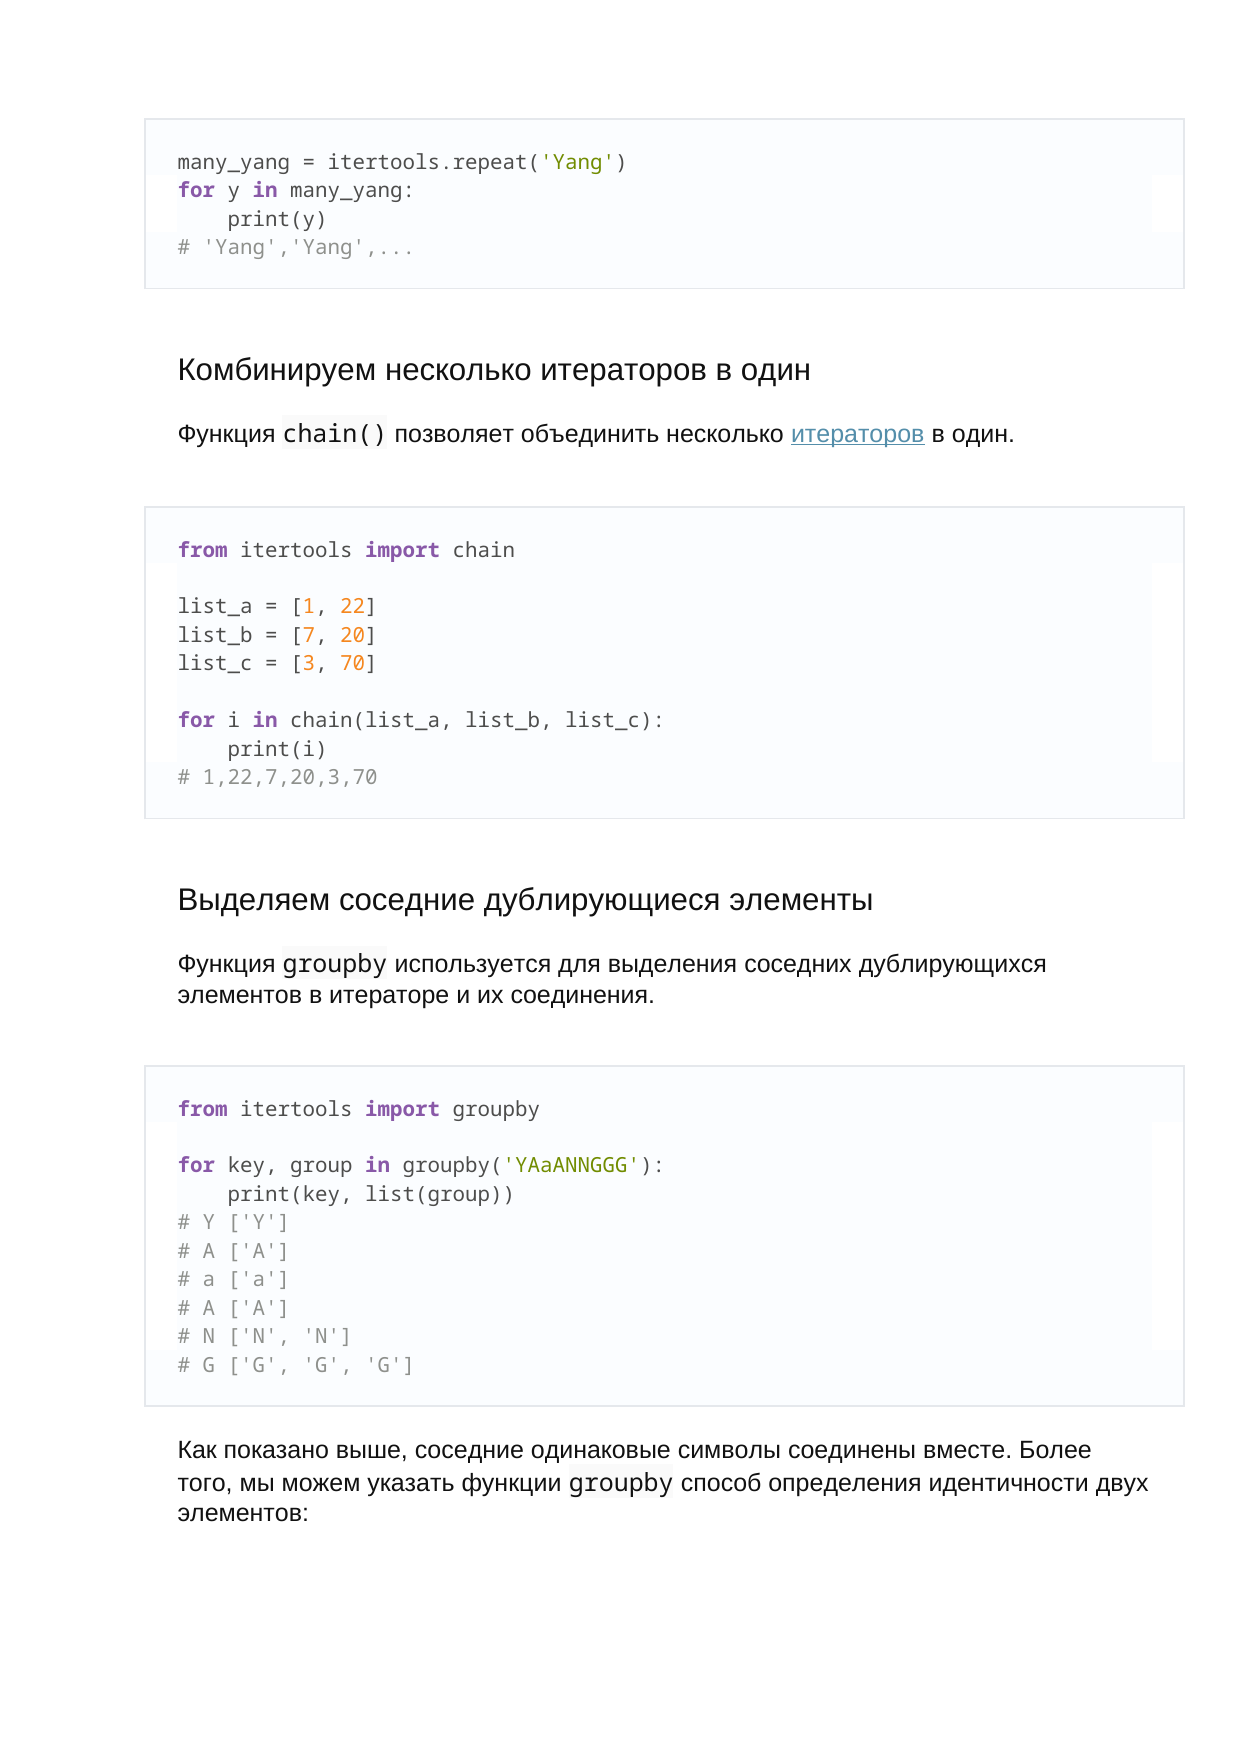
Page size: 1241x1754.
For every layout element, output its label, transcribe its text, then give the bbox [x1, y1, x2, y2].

text Как показано выше, соседние одинаковые символы соединены вместе. Более того, мы можем указать функции groupby способ определения идентичности двух элементов: [177, 1407, 1152, 1584]
text Функция groupby используется для выделения соседних дублирующихся элементов в итераторе и их соединения. [177, 917, 1152, 1065]
text Комбинируем несколько итераторов в один [177, 346, 1152, 387]
text many_yang = itertools.repeat('Yang') [146, 120, 1183, 175]
text print(key, list(group)) [177, 1179, 1152, 1207]
text for key, group in groupby('YAaANNGGG'): [177, 1151, 1152, 1179]
text # 'Yang','Yang',... [146, 203, 1183, 288]
text Функция chain() позволяет объединить несколько итераторов в один. [177, 387, 1152, 506]
text # A ['A'] [177, 1236, 1152, 1264]
text # G ['G', 'G', 'G'] [146, 1321, 1183, 1405]
text for i in chain(list_a, list_b, list_c): [177, 705, 1152, 734]
text # 1,22,7,20,3,70 [146, 734, 1183, 818]
text # Y ['Y'] [177, 1207, 1152, 1236]
text list_b = [7, 20] [177, 620, 1152, 648]
text list_a = [1, 22] [177, 592, 1152, 620]
text # A ['A'] [177, 1293, 1152, 1321]
text list_c = [3, 70] [177, 648, 1152, 677]
text Выделяем соседние дублирующиеся элементы [177, 876, 1152, 917]
text # a ['a'] [177, 1264, 1152, 1293]
text from itertools import chain [146, 508, 1183, 563]
text for y in many_yang: [177, 175, 1152, 203]
text from itertools import groupby [146, 1067, 1183, 1122]
